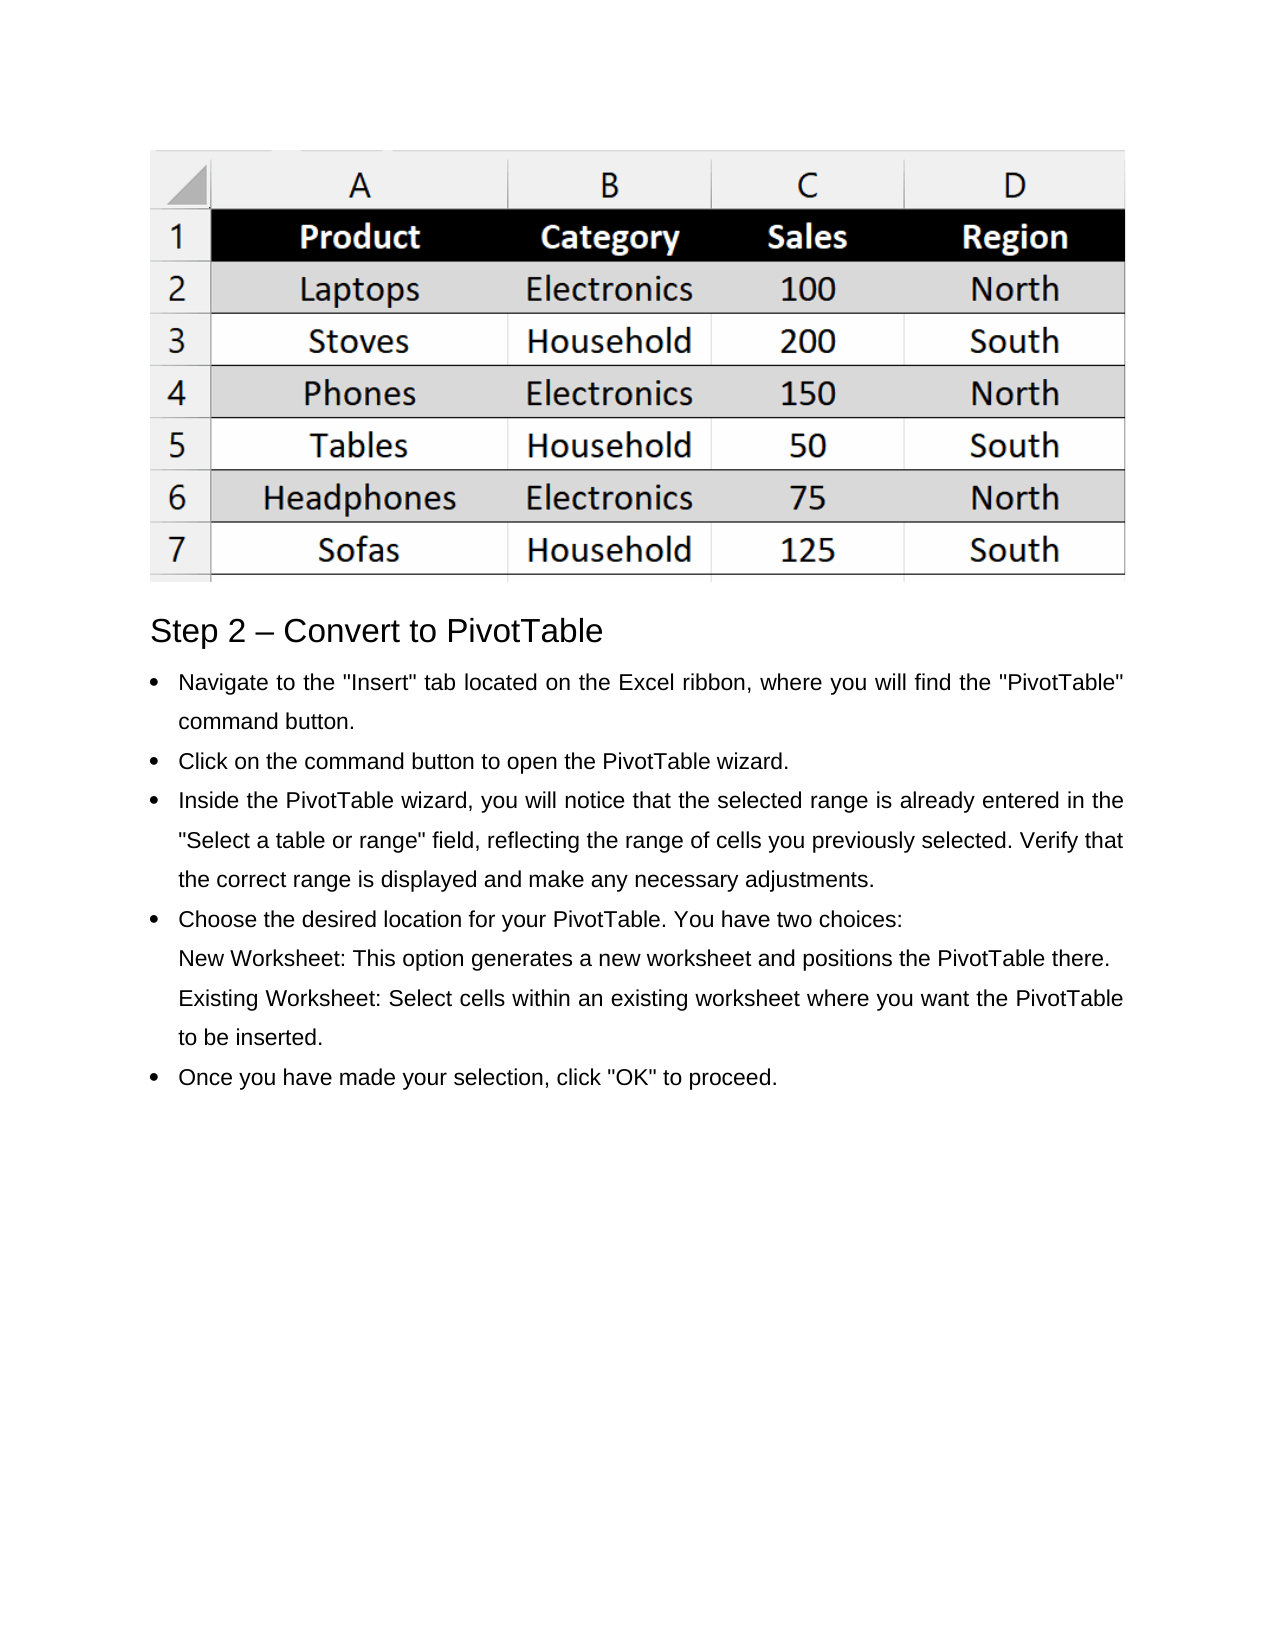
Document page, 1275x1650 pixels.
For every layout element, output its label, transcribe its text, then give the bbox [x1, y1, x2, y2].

list Click on the command button to open the PivotTable wizard. [150, 748, 1125, 774]
list Inside the PivotTable wizard, you will notice that the selected range is already entered in the "Select a table or range" field, reflecting the range of cells you previously selected. Verify that the correct range is displayed and make any necessary adjustments. [150, 787, 1125, 892]
list Once you have made your selection, click "OK" to proceed. [150, 1063, 1125, 1090]
list Choose the desired location for your PivotTable. You have two choices: [150, 906, 1125, 932]
list Navigate to the "Insert" tab located on the Excel ribbon, where you will find the "PivotTable" command button. [150, 669, 1125, 734]
list New Worksheet: This option generates a new worksheet and positions the PivotTable there. [178, 945, 1125, 971]
picture [150, 150, 1125, 582]
list Existing Worksheet: Select cells within an existing worksheet where you want the PivotTable to be inserted. [178, 984, 1125, 1050]
subtitle Step 2 – Convert to PivotTable [150, 611, 1125, 649]
